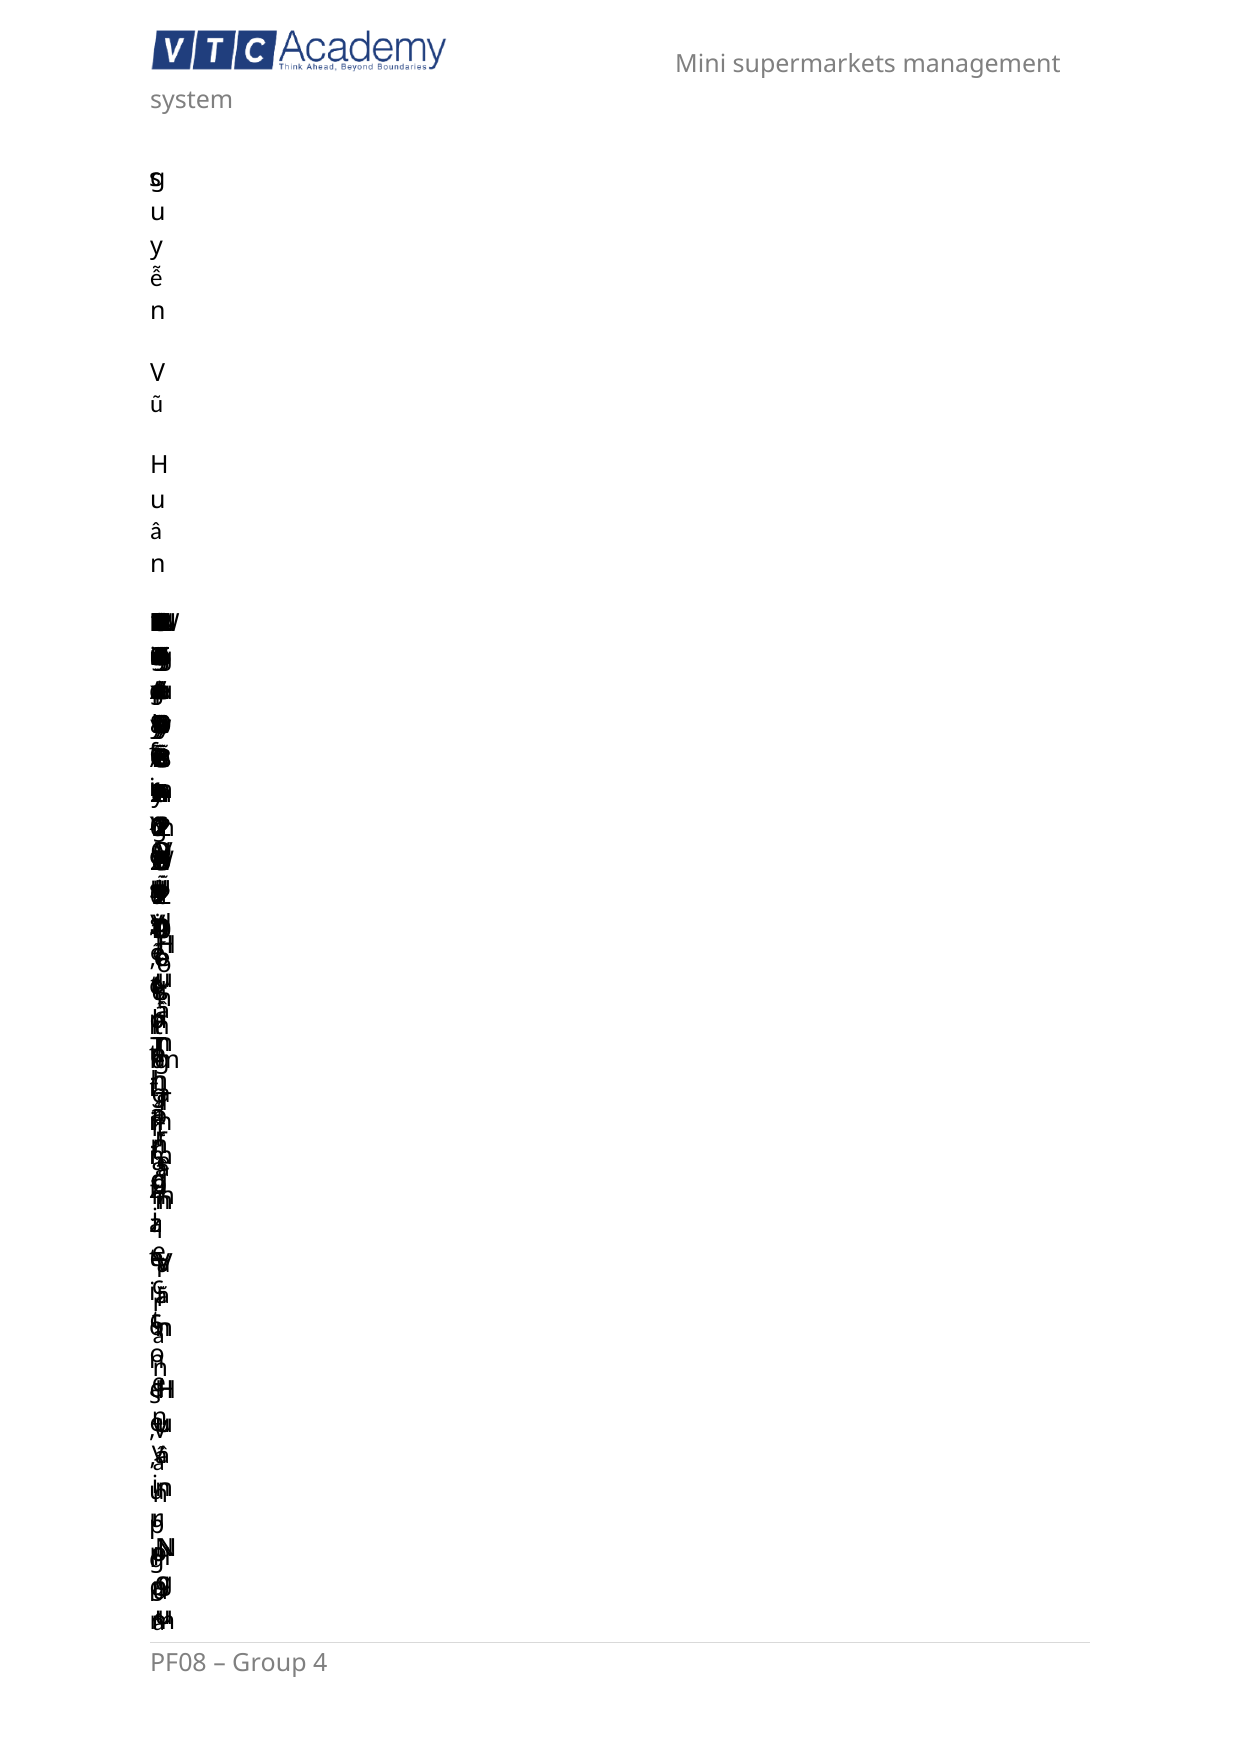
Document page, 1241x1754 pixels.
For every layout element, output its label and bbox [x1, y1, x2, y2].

picture [150, 30, 448, 72]
